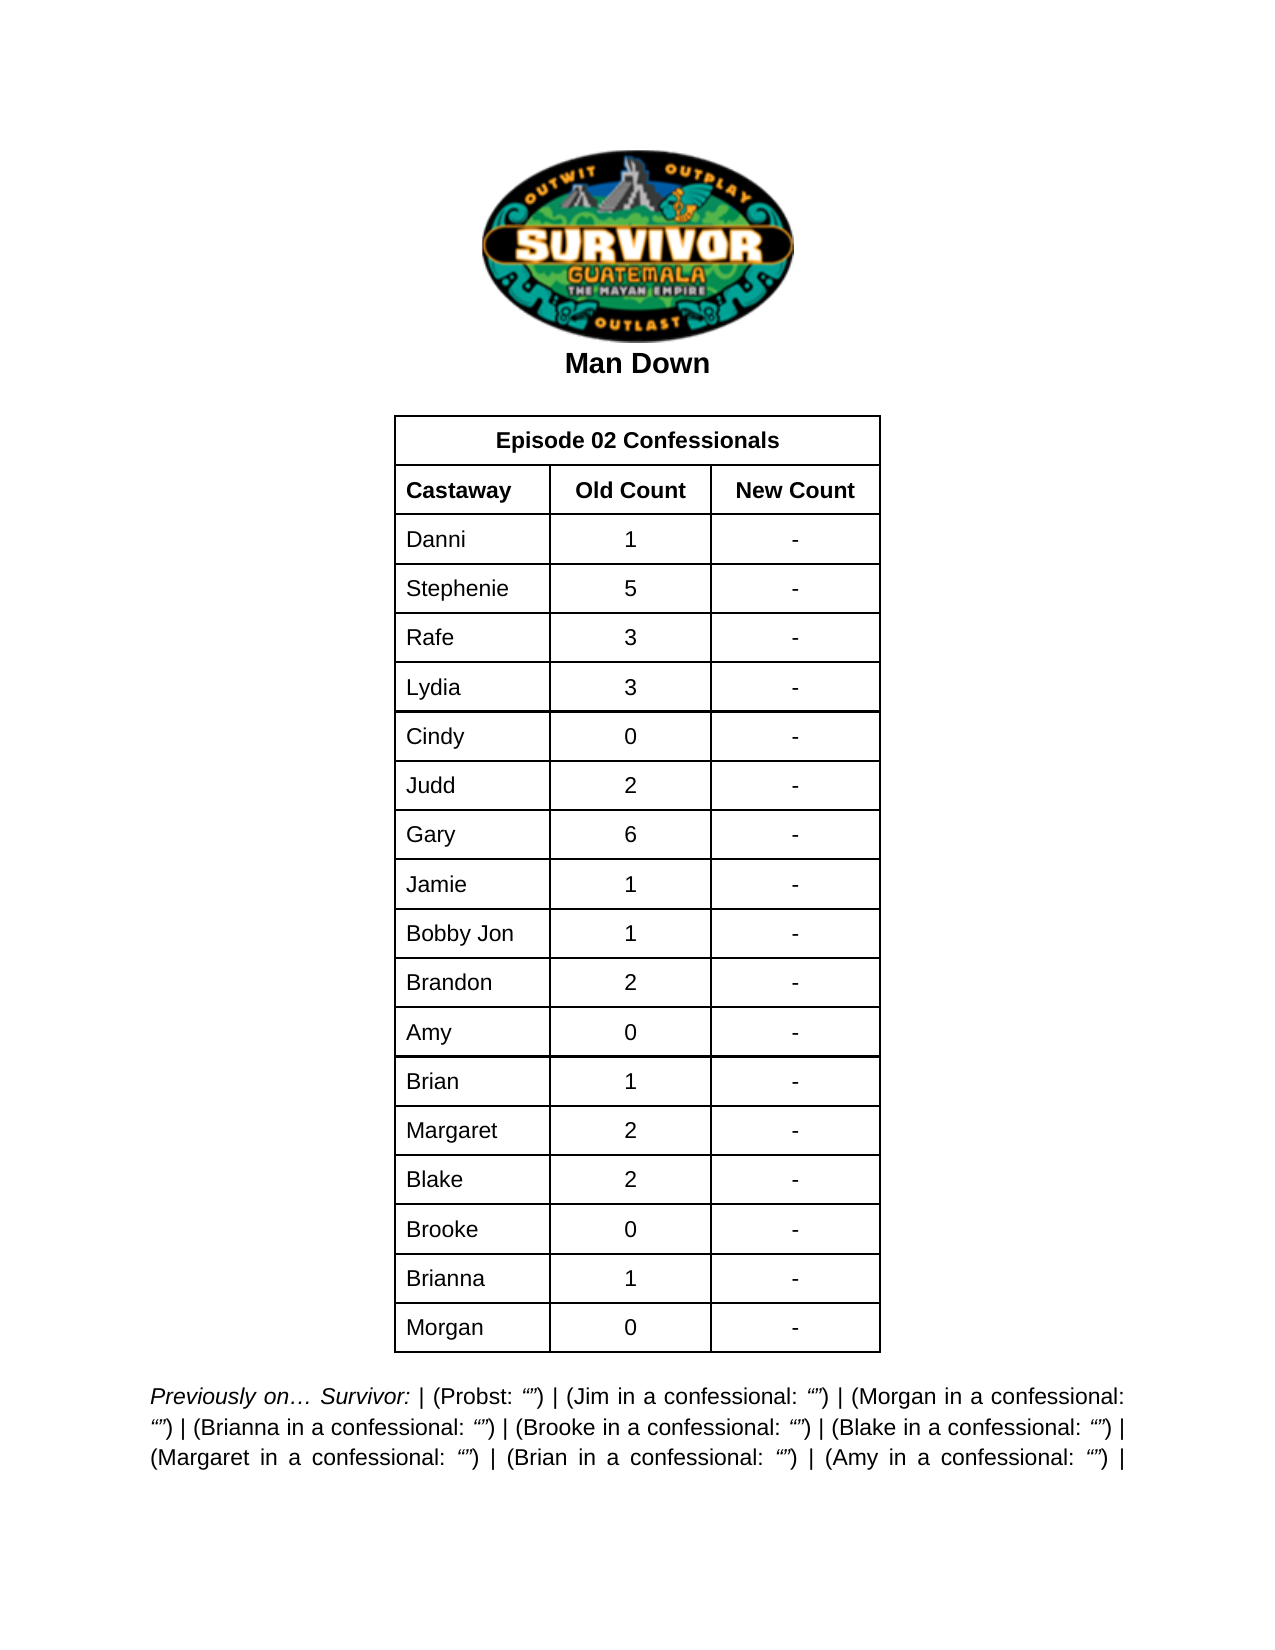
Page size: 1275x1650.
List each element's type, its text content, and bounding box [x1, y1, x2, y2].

table_cell - [712, 1107, 879, 1154]
table_cell 6 [551, 811, 710, 858]
table_cell 0 [551, 1205, 710, 1252]
table_cell Gary [396, 811, 549, 858]
table_cell Margaret [396, 1107, 549, 1154]
table_cell - [712, 1058, 879, 1104]
table_cell Judd [396, 762, 549, 809]
table_cell 5 [551, 565, 710, 612]
table_cell 2 [551, 959, 710, 1006]
table_cell 1 [551, 1058, 710, 1104]
table_cell 1 [551, 860, 710, 907]
table_cell - [712, 713, 879, 760]
table_cell 2 [551, 762, 710, 809]
table_cell Danni [396, 515, 549, 563]
table_cell - [712, 1205, 879, 1252]
table_cell Jamie [396, 860, 549, 907]
table_cell Bobby Jon [396, 910, 549, 957]
table_cell 1 [551, 515, 710, 563]
table_cell 3 [551, 614, 710, 661]
table_cell Brandon [396, 959, 549, 1006]
table_cell Old Count [551, 466, 710, 513]
picture [481, 150, 794, 343]
table_cell - [712, 1156, 879, 1203]
table_cell 1 [551, 910, 710, 957]
table_cell - [712, 910, 879, 957]
table_cell - [712, 762, 879, 809]
table_cell 0 [551, 713, 710, 760]
table_cell Blake [396, 1156, 549, 1203]
table_cell Cindy [396, 713, 549, 760]
text Man Down [150, 346, 1125, 379]
table_cell Amy [396, 1008, 549, 1055]
table_cell Brooke [396, 1205, 549, 1252]
table_cell 3 [551, 663, 710, 710]
table_cell - [712, 1008, 879, 1055]
table_cell - [712, 614, 879, 661]
table_cell 0 [551, 1008, 710, 1055]
table_cell Brian [396, 1058, 549, 1104]
table_cell - [712, 860, 879, 907]
table_cell Lydia [396, 663, 549, 710]
table_cell - [712, 1304, 879, 1351]
table_cell Rafe [396, 614, 549, 661]
table_cell - [712, 1255, 879, 1302]
table_cell - [712, 515, 879, 563]
table_cell Brianna [396, 1255, 549, 1302]
table_cell Stephenie [396, 565, 549, 612]
table_cell - [712, 565, 879, 612]
table_cell Morgan [396, 1304, 549, 1351]
table_cell 1 [551, 1255, 710, 1302]
table_cell - [712, 663, 879, 710]
table_cell 2 [551, 1156, 710, 1203]
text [150, 1383, 1125, 1470]
table_header Episode 02 Confessionals [396, 417, 879, 464]
table_cell 0 [551, 1304, 710, 1351]
table_cell - [712, 811, 879, 858]
table_cell - [712, 959, 879, 1006]
table_cell Castaway [396, 466, 549, 513]
table_cell 2 [551, 1107, 710, 1154]
table_cell New Count [712, 466, 879, 513]
